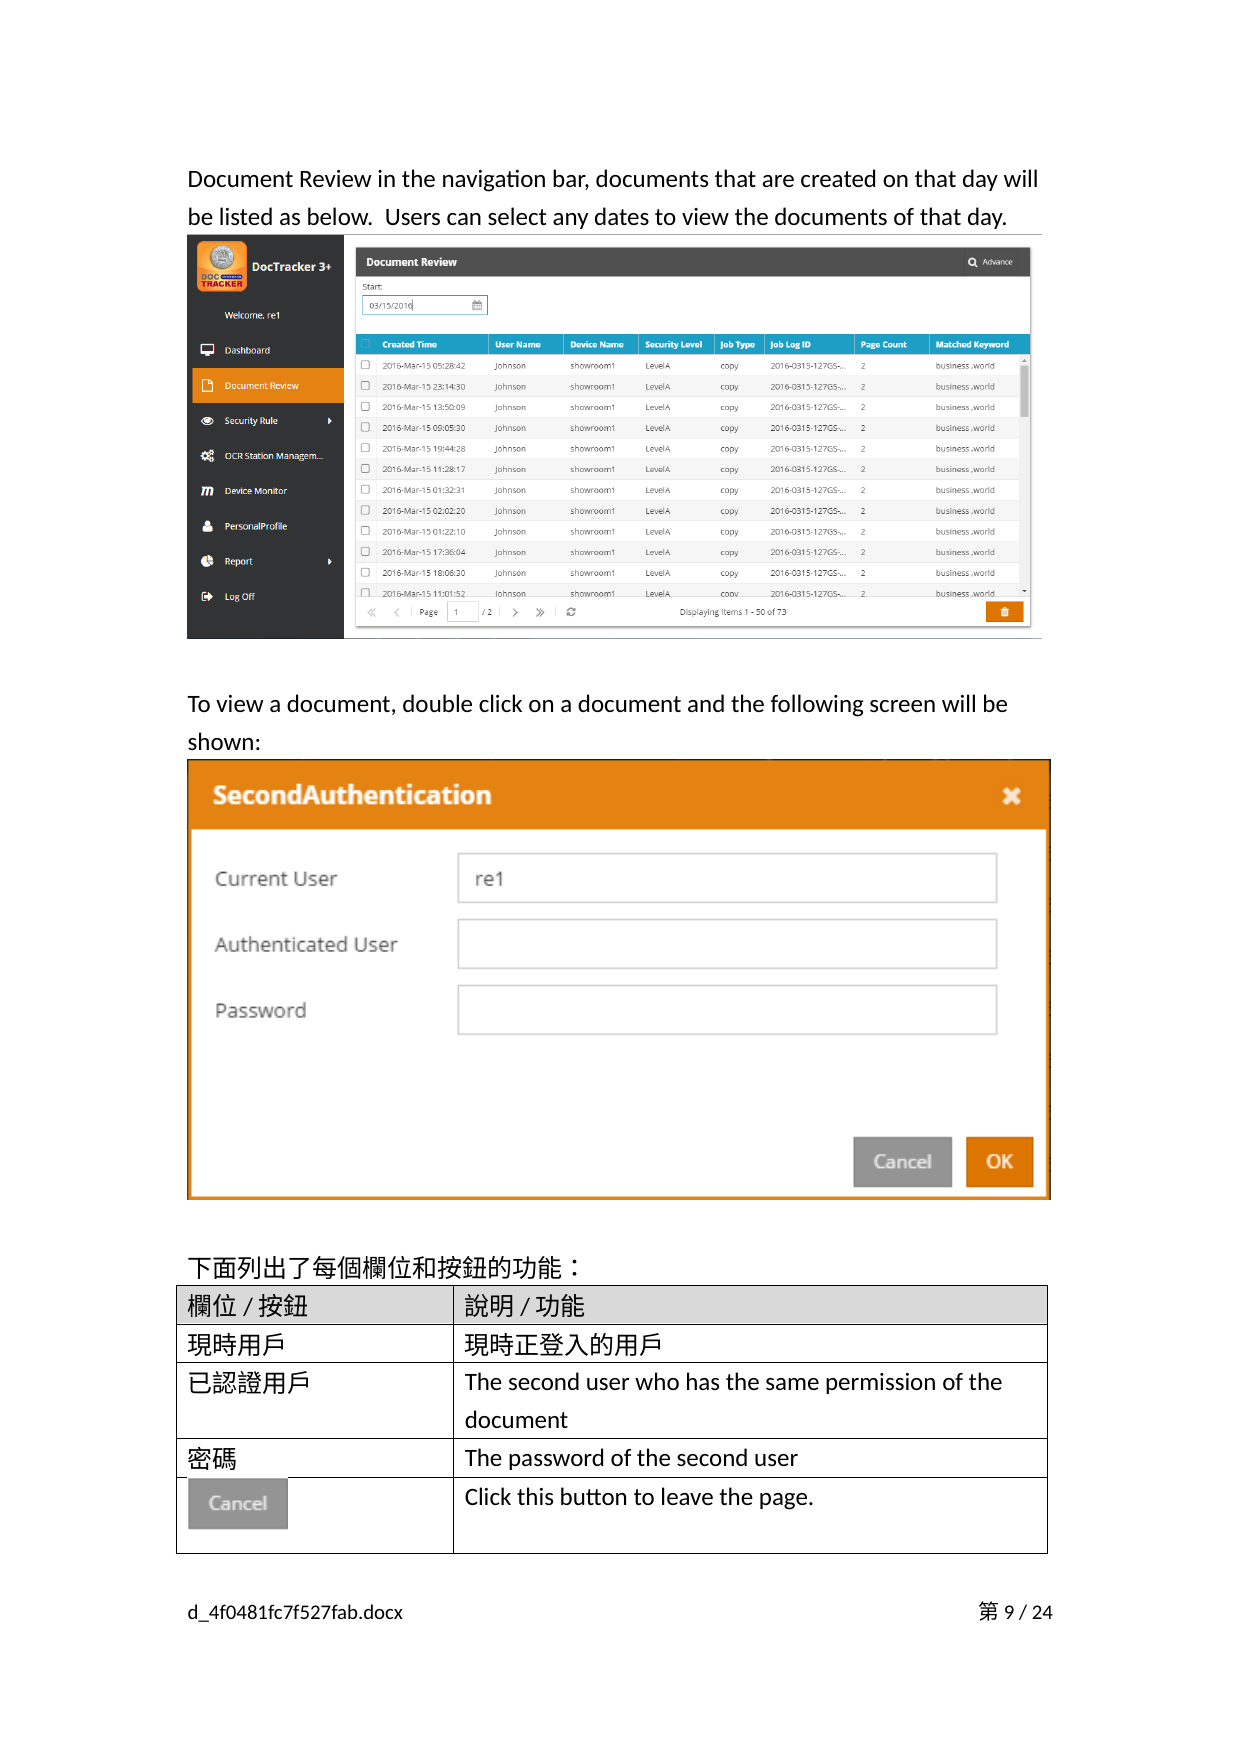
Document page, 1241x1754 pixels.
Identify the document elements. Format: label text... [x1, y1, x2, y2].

picture [187, 759, 1051, 1200]
picture [187, 1477, 288, 1531]
table_cell 密碼 [177, 1439, 453, 1477]
text 下面列出了每個欄位和按鈕的功能： [187, 1247, 1053, 1285]
table_cell The second user who has the same permission of the document [454, 1363, 1047, 1438]
table_cell 已認證用戶 [177, 1363, 453, 1438]
table_header 說明 / 功能 [454, 1286, 1047, 1323]
table_header 欄位 / 按鈕 [177, 1286, 453, 1323]
table_cell 現時正登入的用戶 [454, 1325, 1047, 1362]
table_cell 現時用戶 [177, 1325, 453, 1362]
picture [187, 234, 1042, 639]
table_cell The password of the second user [454, 1439, 1047, 1477]
table_cell [177, 1478, 453, 1553]
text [187, 160, 1053, 235]
table_cell Click this button to leave the page. [454, 1478, 1047, 1553]
text To view a document, double click on a document and the following screen will be shown: [187, 685, 1053, 760]
